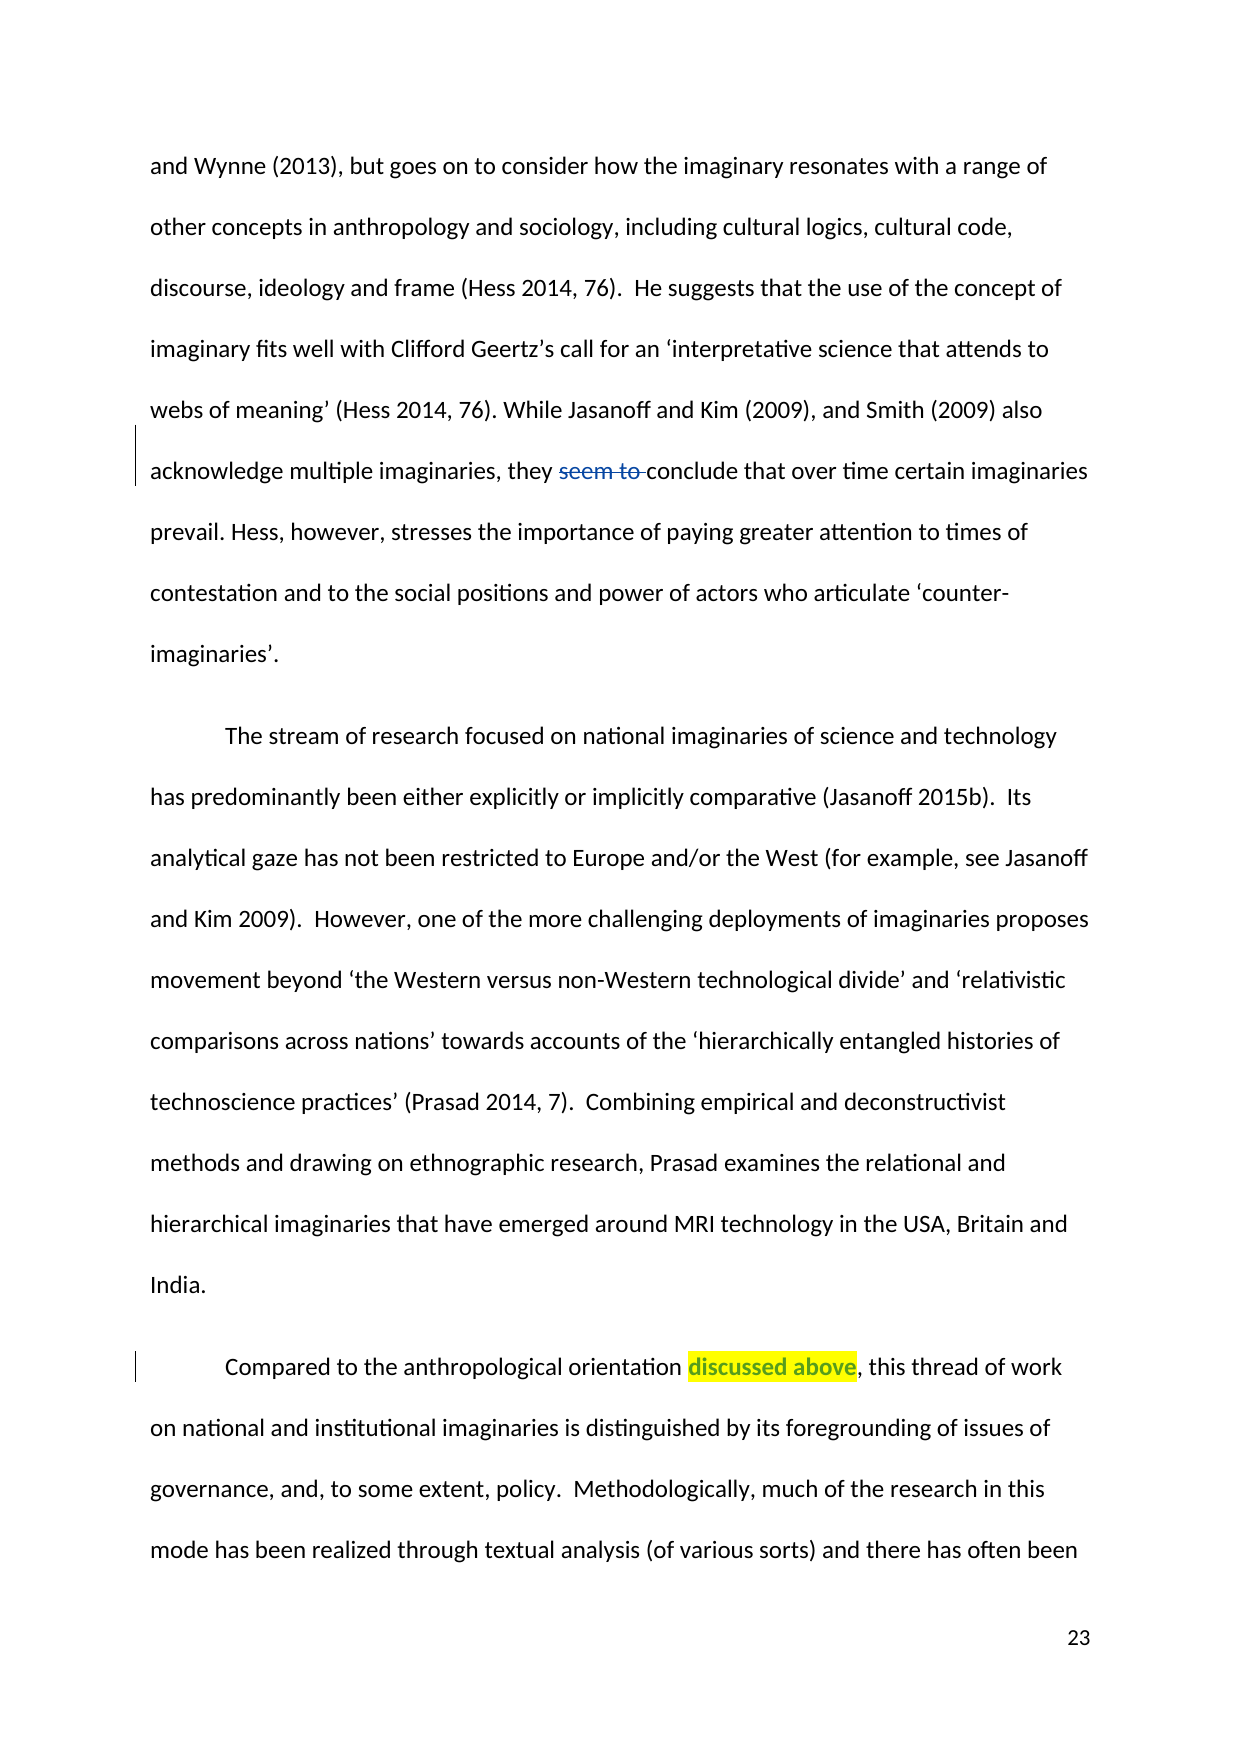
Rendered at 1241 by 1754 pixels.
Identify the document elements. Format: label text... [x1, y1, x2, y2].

text The stream of research focused on national imaginaries of science and technology has predominantly been either explicitly or implicitly comparative (Jasanoff 2015b). Its analytical gaze has not been restricted to Europe and/or the West (for example, see Jasanoff and Kim 2009). However, one of the more challenging deployments of imaginaries proposes movement beyond ‘the Western versus non-Western technological divide’ and ‘relativistic comparisons across nations’ towards accounts of the ‘hierarchically entangled histories of technoscience practices’ (Prasad 2014, 7). Combining empirical and deconstructivist methods and drawing on ethnographic research, Prasad examines the relational and hierarchical imaginaries that have emerged around MRI technology in the USA, Britain and India. [150, 720, 1090, 1300]
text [150, 1351, 1090, 1565]
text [150, 150, 1090, 669]
